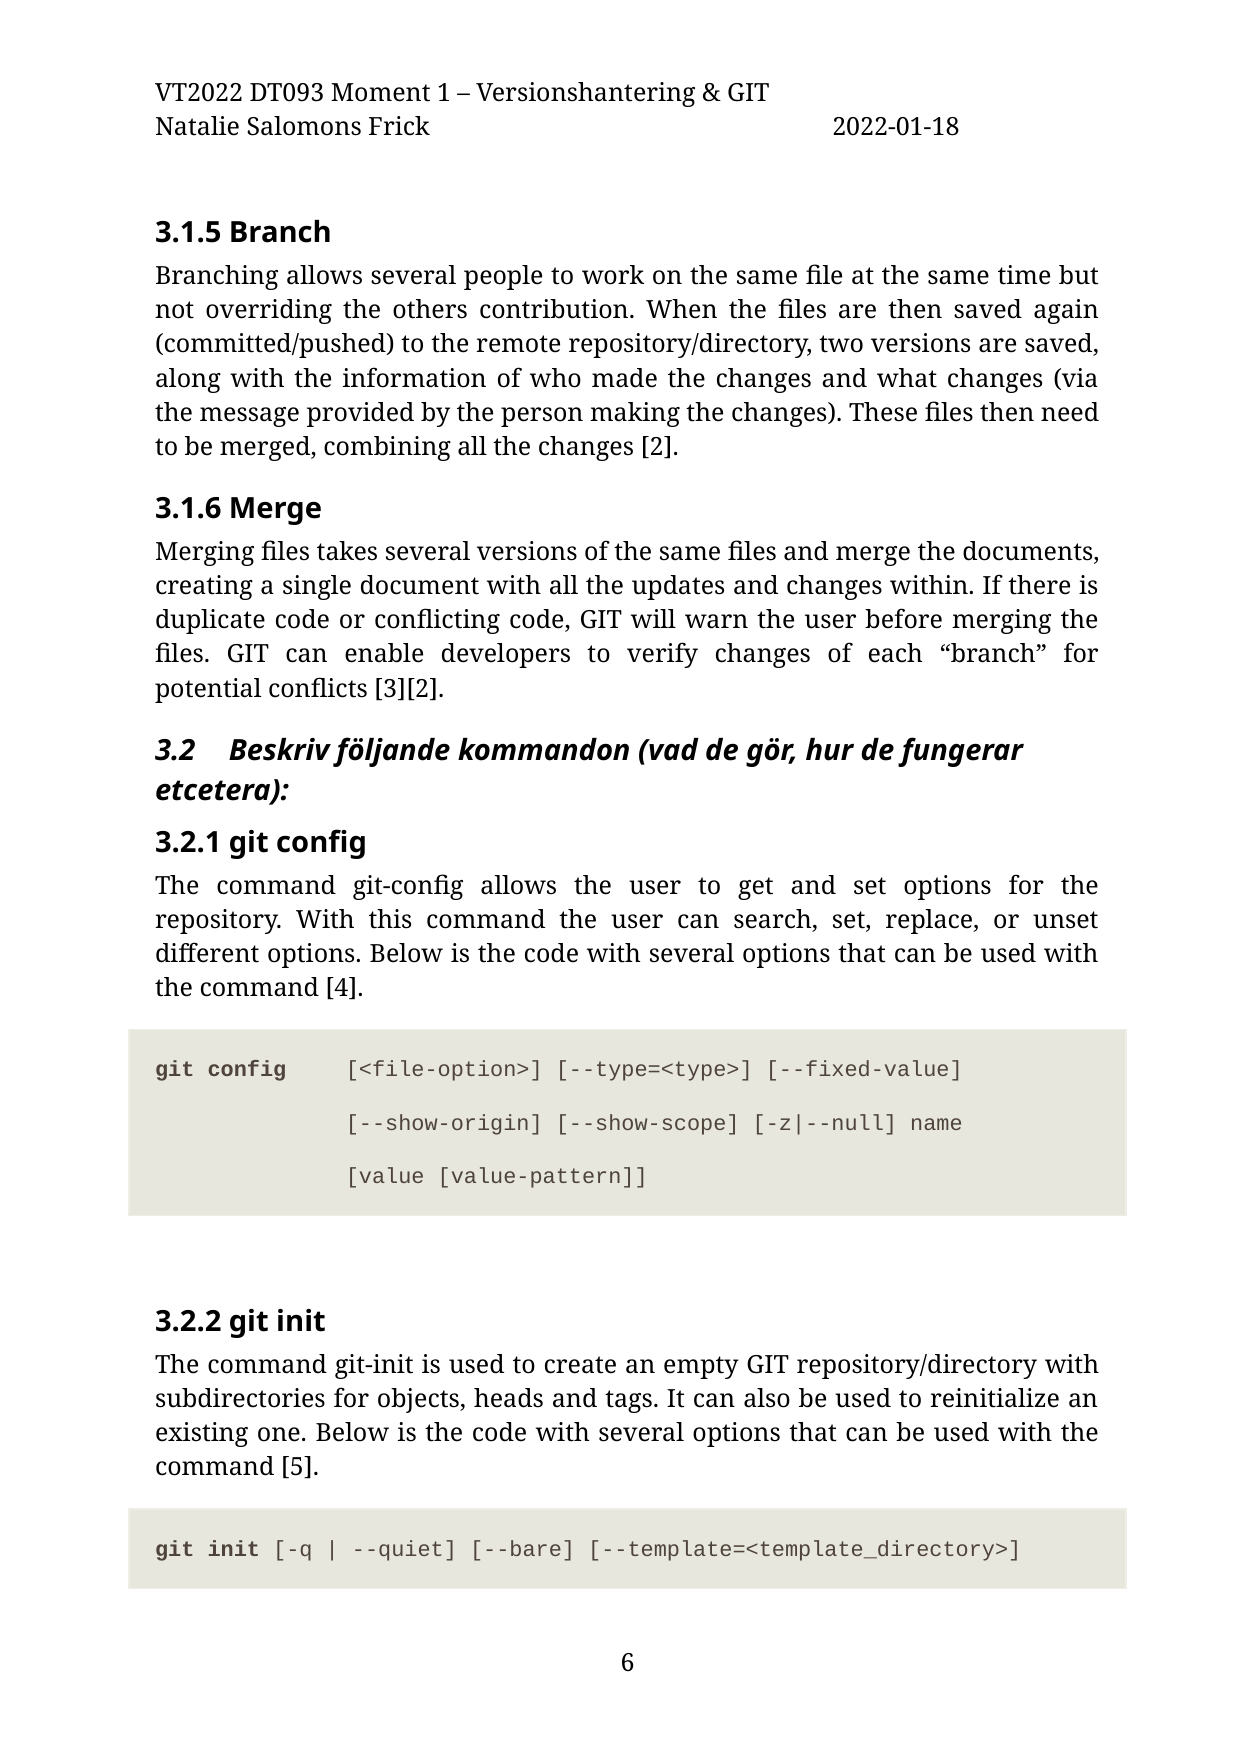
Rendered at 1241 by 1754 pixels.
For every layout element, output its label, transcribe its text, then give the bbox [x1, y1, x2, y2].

subtitle Merge [155, 487, 1100, 527]
text The command git-init is used to create an empty GIT repository/directory with subdirectories for objects, heads and tags. It can also be used to reinitialize an existing one. Below is the code with several options that can be used with the command [5]. [155, 1347, 1100, 1483]
subtitle git config [155, 821, 1100, 861]
text [--show-origin] [--show-scope] [-z|--null] name [130, 1082, 1125, 1135]
text Branching allows several people to work on the same file at the same time but not overriding the others contribution. When the files are then saved again (committed/pushed) to the remote repository/directory, two versions are saved, along with the information of who made the changes and what changes (via the message provided by the person making the changes). These files then need to be merged, combining all the changes [2]. [155, 258, 1100, 462]
subtitle git init [155, 1300, 1100, 1340]
text git init [-q | --quiet] [--bare] [--template=<template_directory>] [130, 1510, 1125, 1588]
text git config [<file-option>] [--type=<type>] [--fixed-value] [130, 1030, 1125, 1082]
text Merging files takes several versions of the same files and merge the documents, creating a single document with all the updates and changes within. If there is duplicate code or conflicting code, GIT will warn the user before merging the files. GIT can enable developers to verify changes of each “branch” for potential conflicts [3][2]. [155, 534, 1100, 704]
text The command git-config allows the user to get and set options for the repository. With this command the user can search, set, replace, or unset different options. Below is the code with several options that can be used with the command [4]. [155, 868, 1100, 1004]
subtitle Branch [155, 211, 1100, 251]
text [value [value-pattern]] [130, 1135, 1125, 1215]
subtitle Beskriv följande kommandon (vad de gör, hur de fungerar etcetera): [155, 729, 1100, 808]
